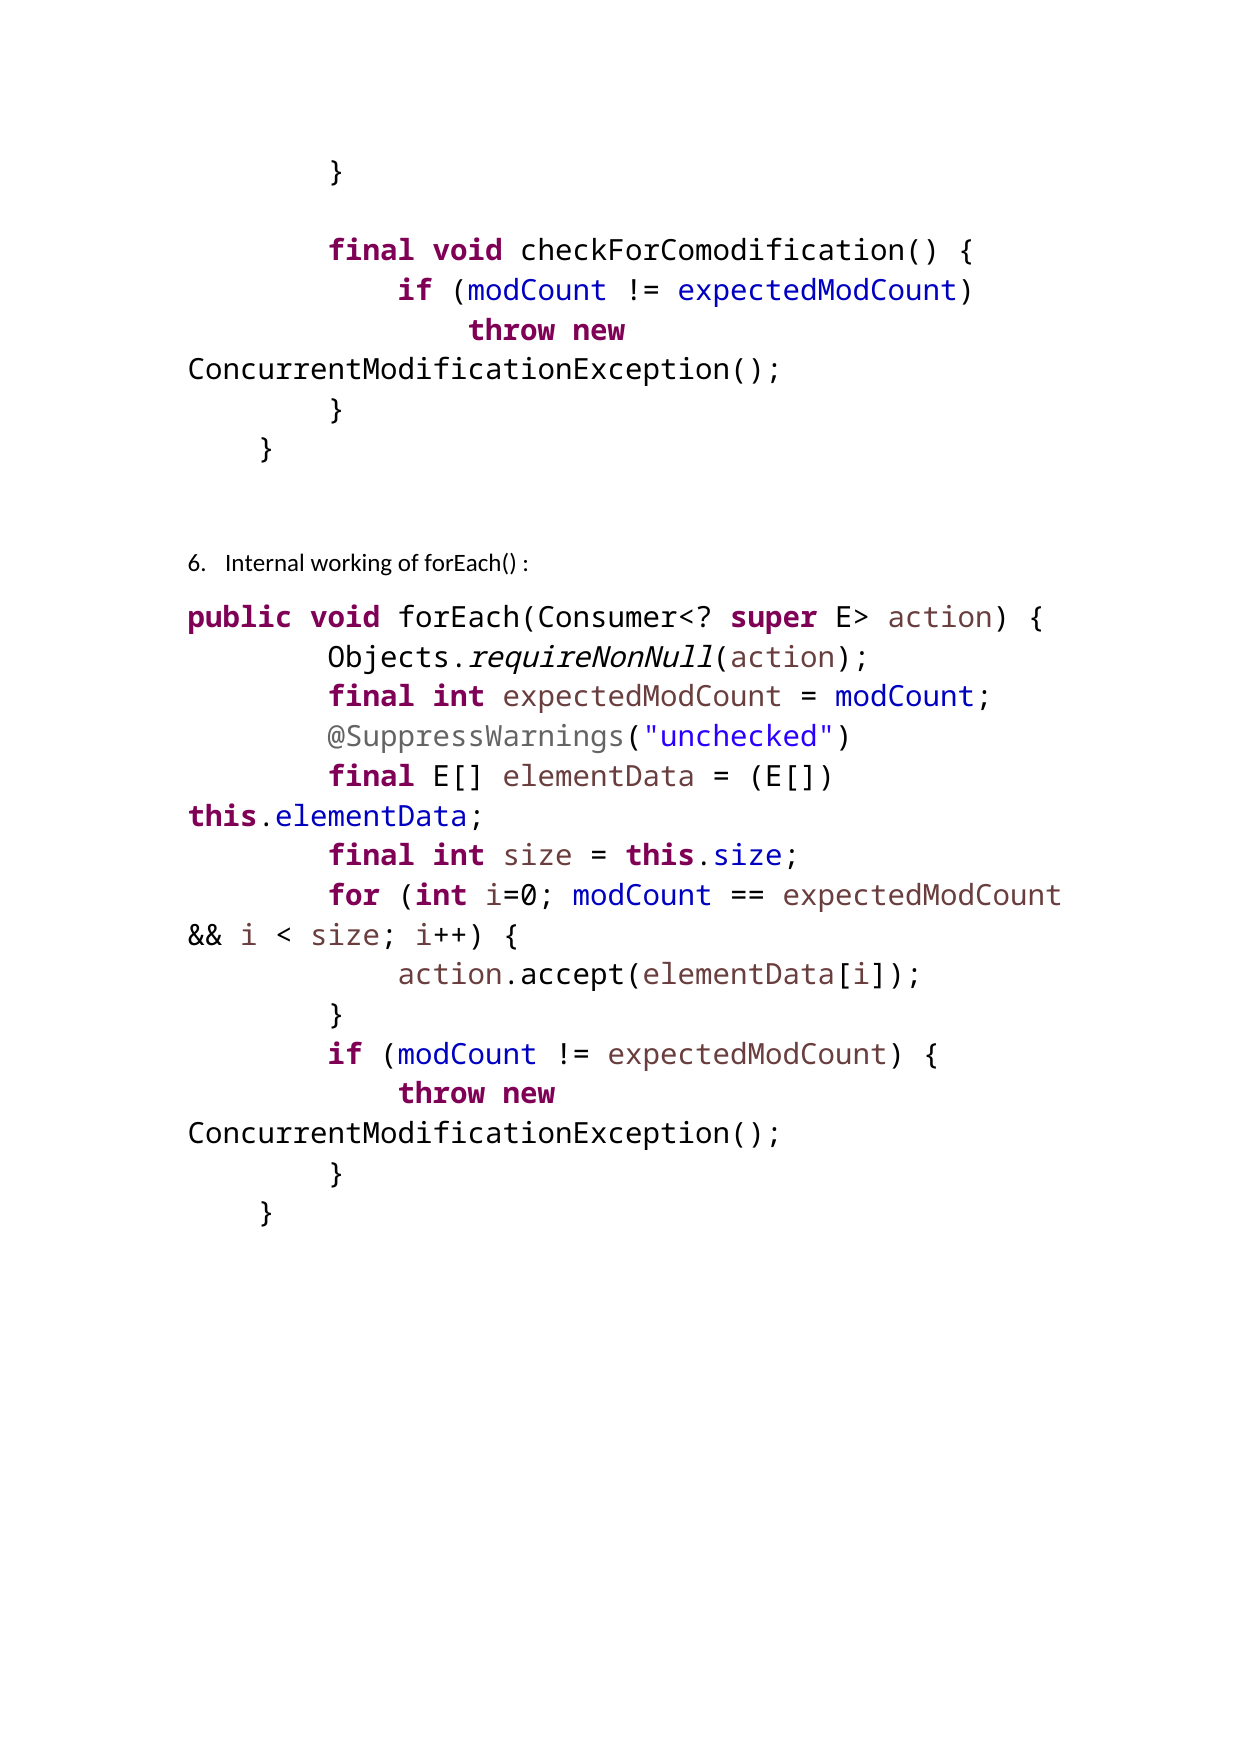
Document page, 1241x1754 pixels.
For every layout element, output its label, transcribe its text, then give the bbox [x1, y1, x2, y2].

text } [187, 1192, 1090, 1231]
text final void checkForComodification() { [187, 229, 1090, 269]
text if (modCount != expectedModCount) { [187, 1033, 1090, 1073]
text } [187, 993, 1090, 1033]
text } [187, 150, 1090, 190]
list Internal working of forEach() : [187, 547, 1090, 577]
text if (modCount != expectedModCount) [187, 269, 1090, 309]
text } [187, 1152, 1090, 1192]
text Objects.requireNonNull(action); [187, 636, 1090, 676]
text action.accept(elementData[i]); [187, 953, 1090, 993]
text throw new ConcurrentModificationException(); [187, 309, 1090, 388]
text final int expectedModCount = modCount; [187, 676, 1090, 715]
text public void forEach(Consumer<? super E> action) { [187, 596, 1090, 636]
text throw new ConcurrentModificationException(); [187, 1073, 1090, 1152]
text } [187, 428, 1090, 467]
text final E[] elementData = (E[]) this.elementData; [187, 755, 1090, 834]
text @SuppressWarnings("unchecked") [187, 715, 1090, 755]
text } [187, 388, 1090, 428]
text final int size = this.size; [187, 834, 1090, 874]
text for (int i=0; modCount == expectedModCount && i < size; i++) { [187, 874, 1090, 953]
